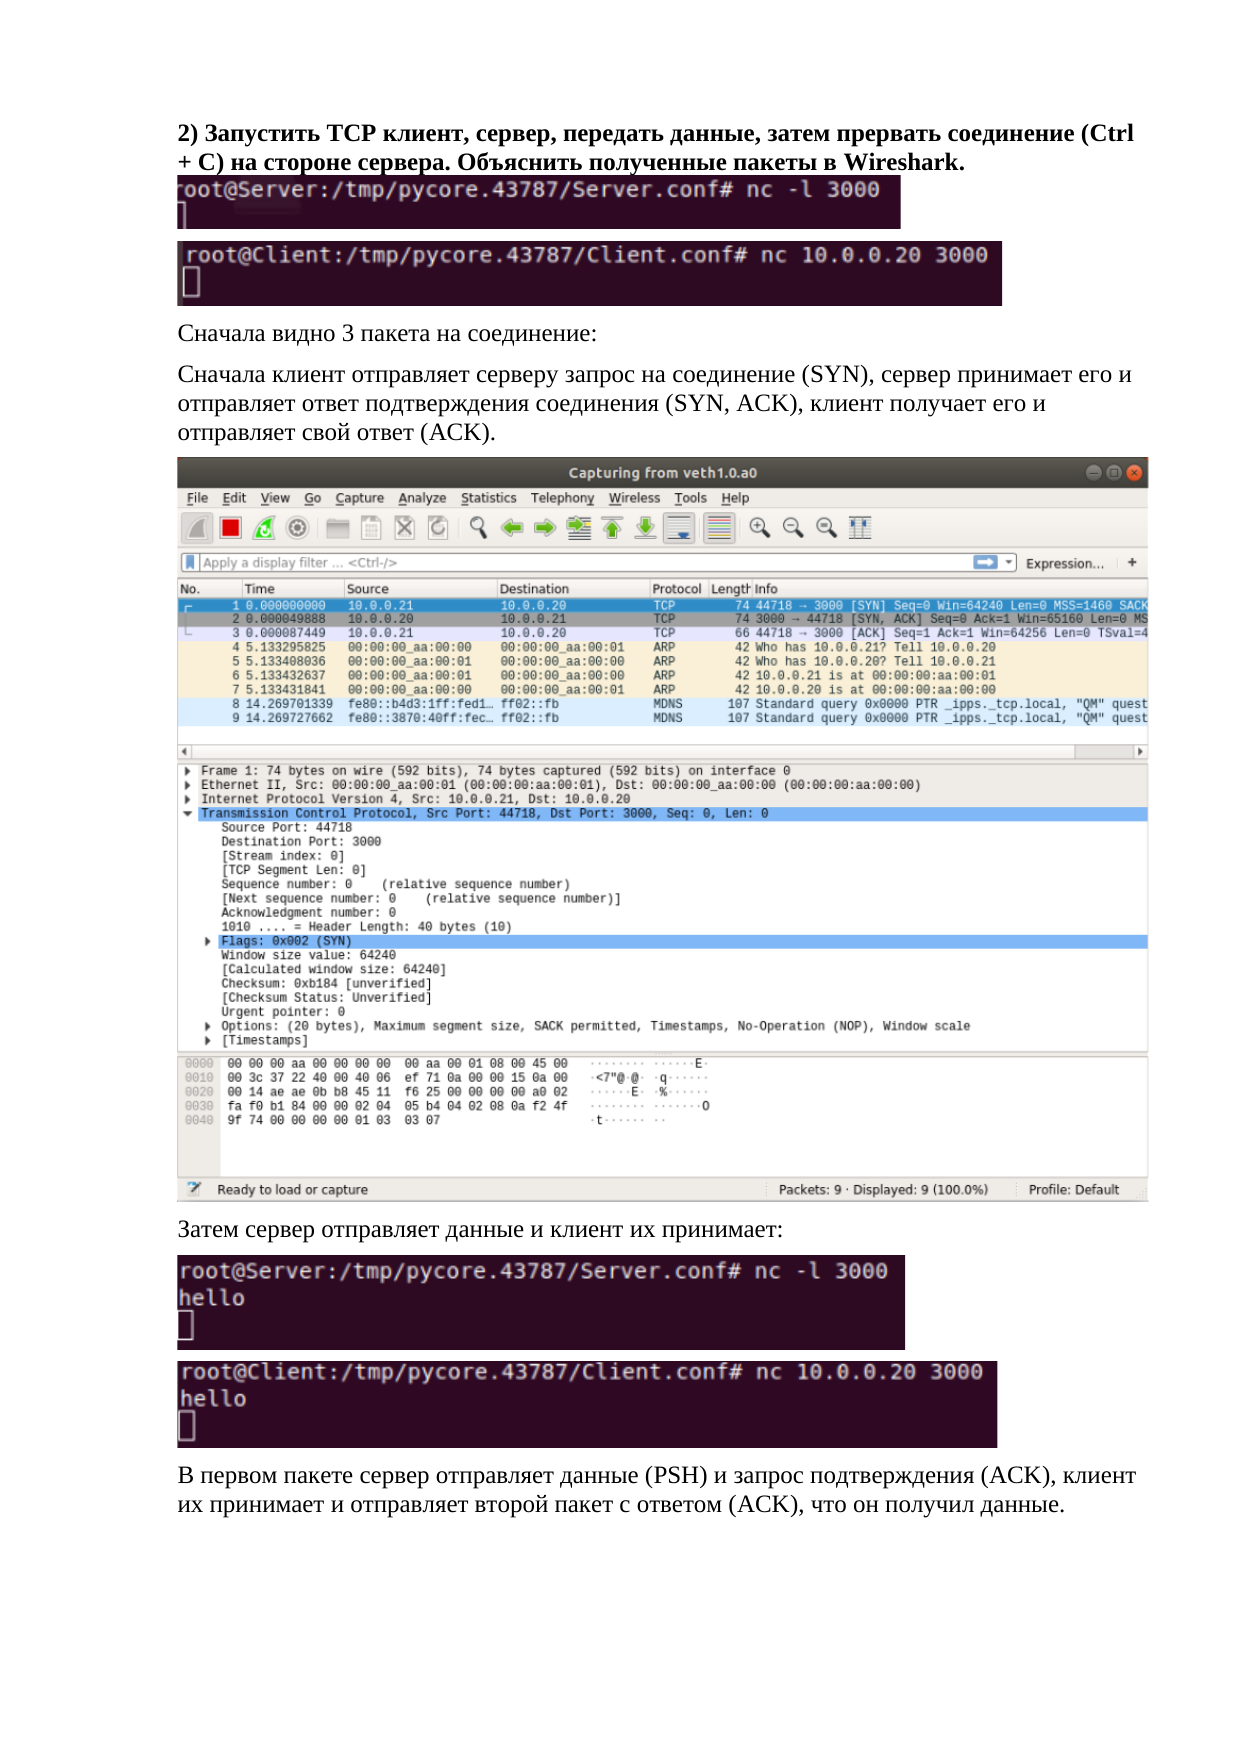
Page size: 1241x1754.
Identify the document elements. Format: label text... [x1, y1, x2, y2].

text Сначала видно 3 пакета на соединение: [177, 318, 1152, 347]
text Сначала клиент отправляет серверу запрос на соединение (SYN), сервер принимает его и отправляет ответ подтверждения соединения (SYN, ACK), клиент получает его и отправляет свой ответ (ACK). [177, 359, 1152, 445]
picture [177, 175, 901, 229]
picture [177, 1361, 998, 1448]
text В первом пакете сервер отправляет данные (PSH) и запрос подтверждения (ACK), клиент их принимает и отправляет второй пакет с ответом (ACK), что он получил данные. [177, 1460, 1152, 1518]
text 2) Запустить TCP клиент, сервер, передать данные, затем прервать соединение (Ctrl + C) на стороне сервера. Объяснить полученные пакеты в Wireshark. [177, 118, 1152, 176]
picture [177, 241, 1003, 306]
picture [177, 1255, 906, 1350]
picture [177, 457, 1152, 1202]
text Затем сервер отправляет данные и клиент их принимает: [177, 1214, 1152, 1243]
